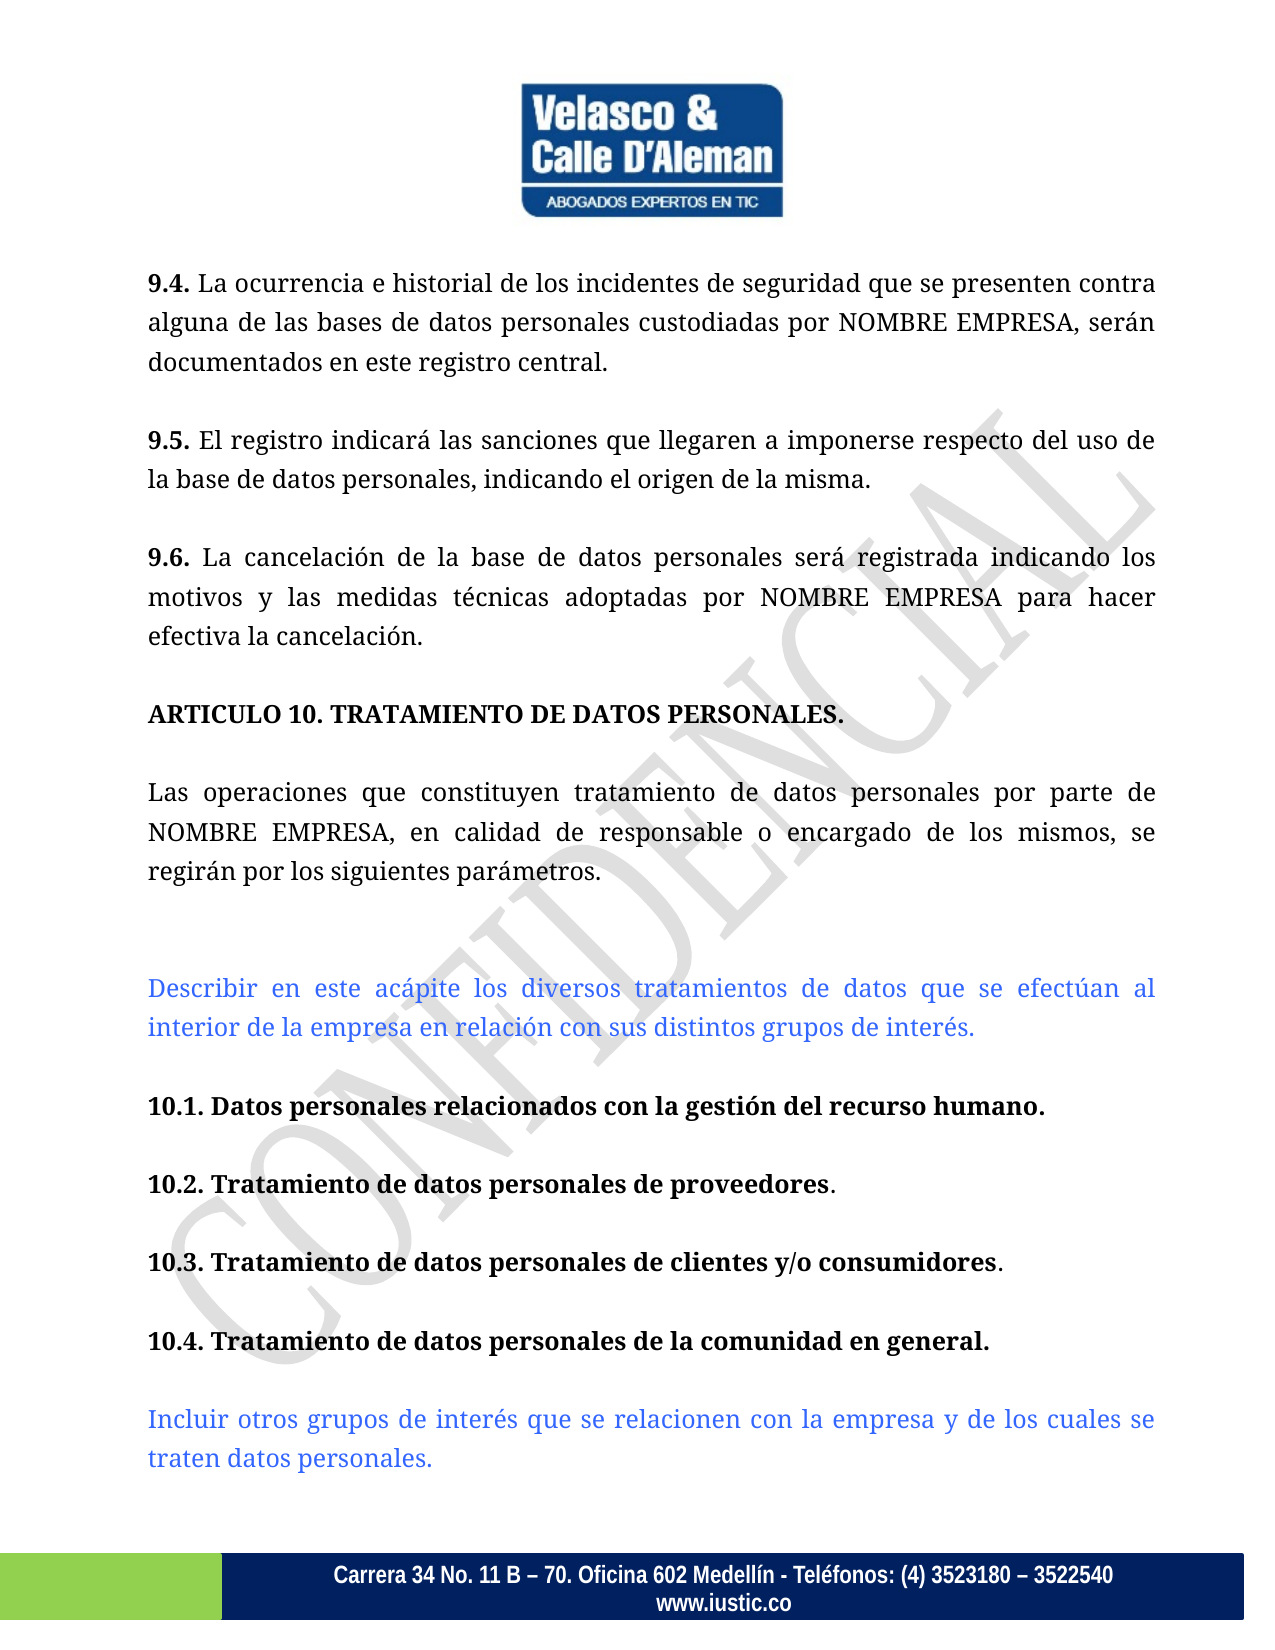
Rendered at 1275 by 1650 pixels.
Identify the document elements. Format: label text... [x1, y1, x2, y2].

list 10.3. Tratamiento de datos personales de clientes y/o consumidores. [148, 1245, 1157, 1279]
list ARTICULO 10. TRATAMIENTO DE DATOS PERSONALES. [148, 697, 1157, 731]
list 9.5. El registro indicará las sanciones que llegaren a imponerse respecto del uso de la base de datos personales, indicando el origen de la misma. [148, 422, 1157, 496]
list 10.2. Tratamiento de datos personales de proveedores. [148, 1167, 1157, 1201]
list 9.4. La ocurrencia e historial de los incidentes de seguridad que se presenten contra alguna de las bases de datos personales custodiadas por NOMBRE EMPRESA, serán documentados en este registro central. [148, 266, 1157, 378]
list 9.6. La cancelación de la base de datos personales será registrada indicando los motivos y las medidas técnicas adoptadas por NOMBRE EMPRESA para hacer efectiva la cancelación. [148, 540, 1157, 652]
list Las operaciones que constituyen tratamiento de datos personales por parte de NOMBRE EMPRESA, en calidad de responsable o encargado de los mismos, se regirán por los siguientes parámetros. [148, 775, 1157, 887]
list Incluir otros grupos de interés que se relacionen con la empresa y de los cuales se traten datos personales. [148, 1402, 1157, 1475]
list 10.4. Tratamiento de datos personales de la comunidad en general. [148, 1323, 1157, 1357]
list Describir en este acápite los diversos tratamientos de datos que se efectúan al interior de la empresa en relación con sus distintos grupos de interés. [148, 971, 1157, 1044]
picture [511, 73, 793, 228]
list 10.1. Datos personales relacionados con la gestión del recurso humano. [148, 1088, 1157, 1122]
